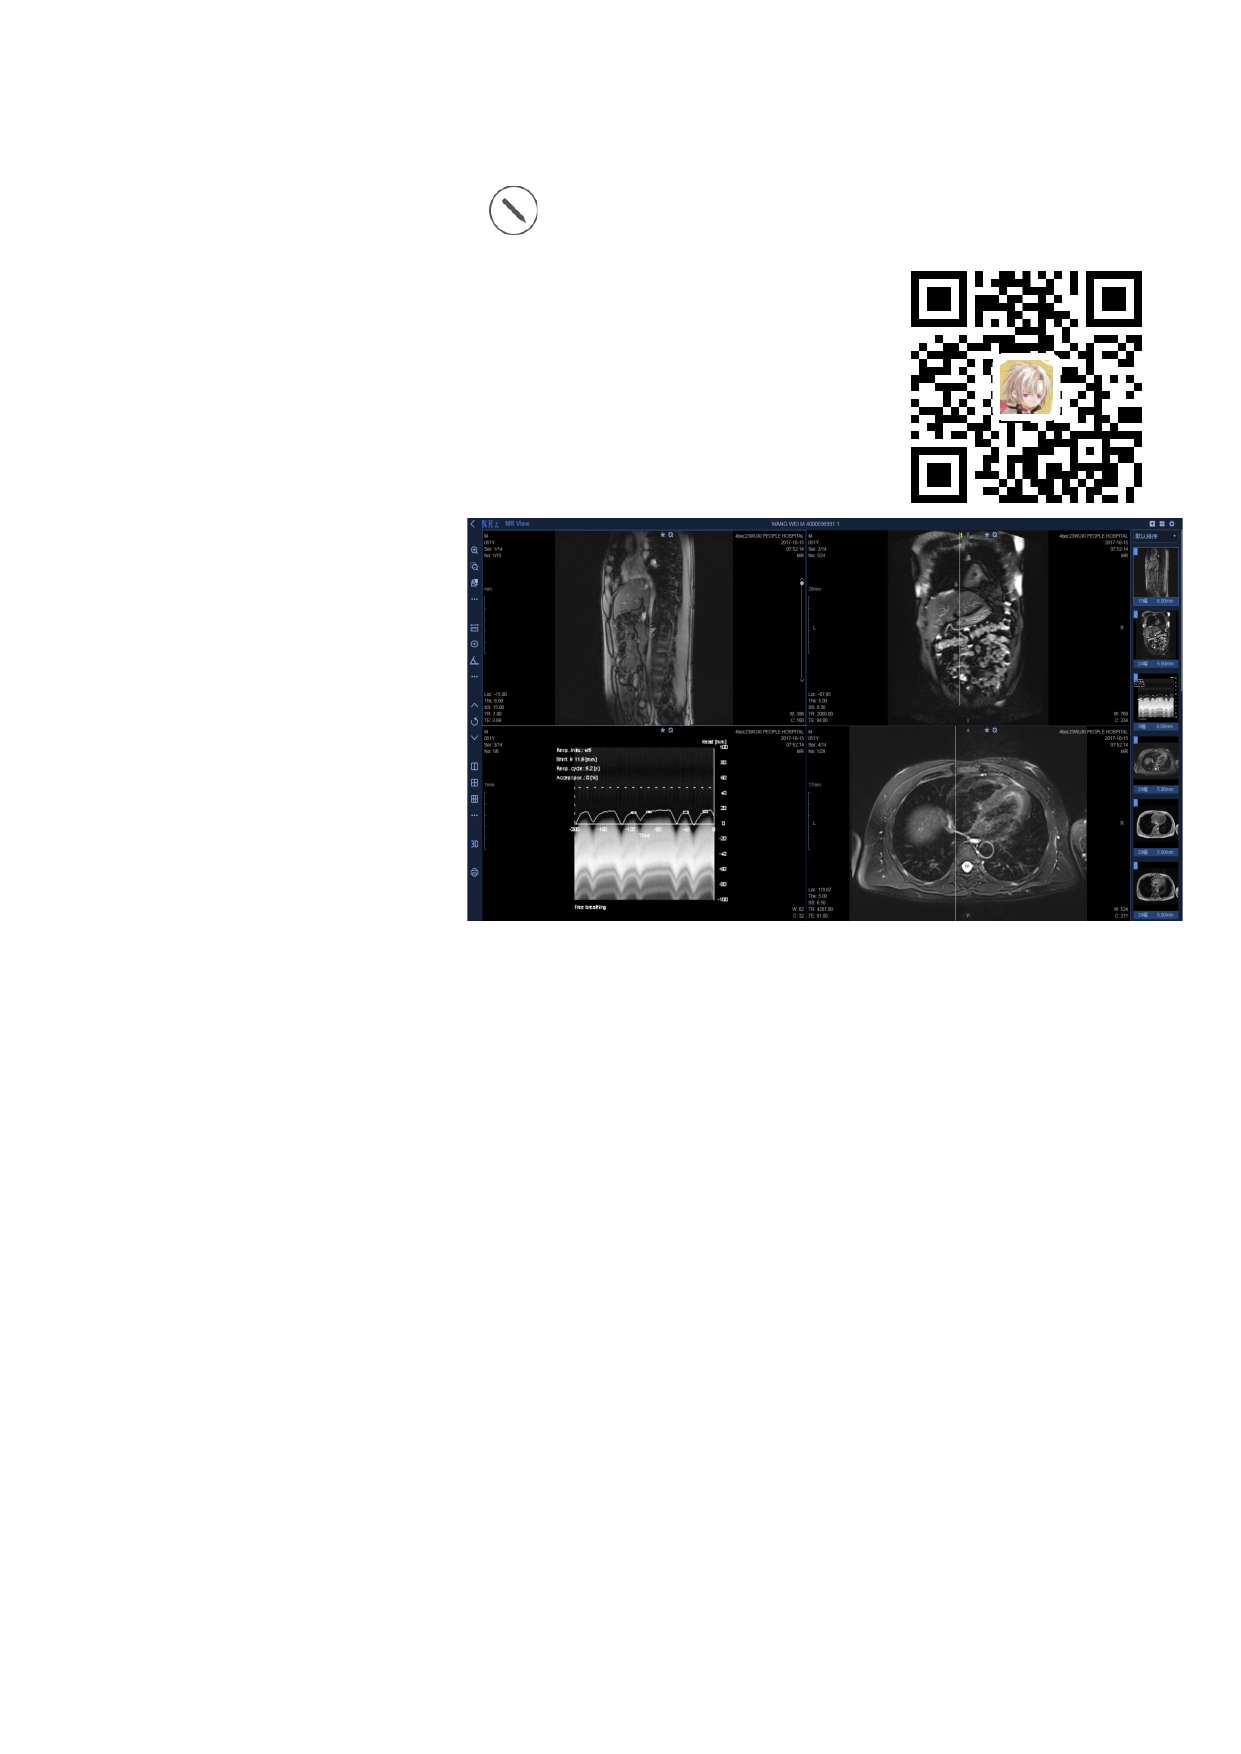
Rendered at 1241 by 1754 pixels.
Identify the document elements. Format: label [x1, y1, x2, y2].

picture [489, 186, 538, 235]
picture [903, 263, 1150, 511]
picture [467, 518, 1183, 921]
